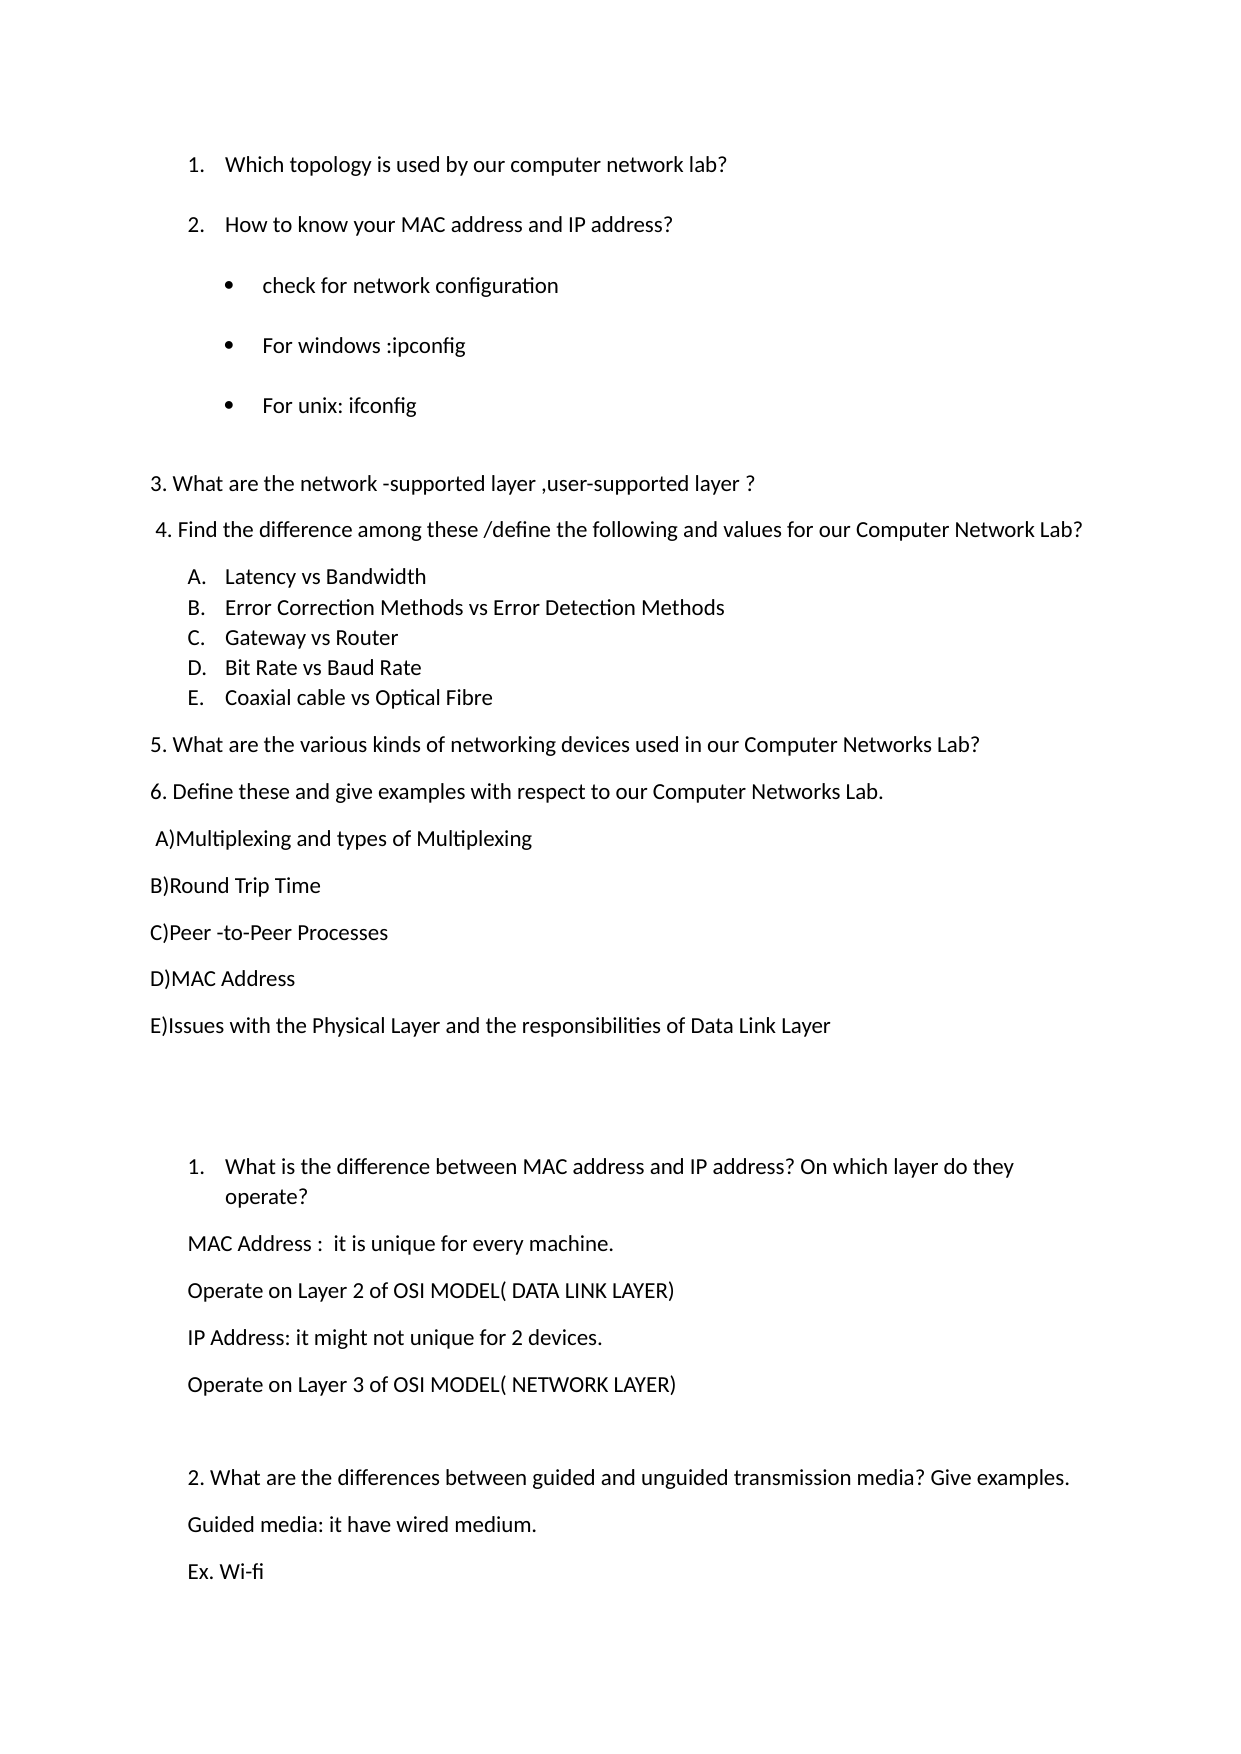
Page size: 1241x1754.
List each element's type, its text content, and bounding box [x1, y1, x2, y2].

text 3. What are the network -supported layer ,user-supported layer ? [150, 469, 1090, 497]
text D)MAC Address [150, 964, 1090, 993]
text Operate on Layer 2 of OSI MODEL( DATA LINK LAYER) [187, 1276, 1090, 1304]
text IP Address: it might not unique for 2 devices. [187, 1323, 1090, 1351]
list Which topology is used by our computer network lab? [187, 150, 1090, 178]
text 4. Find the difference among these /define the following and values for our Computer Network Lab? [150, 516, 1090, 544]
list Coaxial cable vs Optical Fibre [187, 683, 1090, 711]
list How to know your MAC address and IP address? [187, 210, 1090, 238]
list For unix: ifconfig [225, 392, 1090, 420]
list For windows :ipconfig [225, 331, 1090, 359]
text E)Issues with the Physical Layer and the responsibilities of Data Link Layer [150, 1011, 1090, 1039]
text 6. Define these and give examples with respect to our Computer Networks Lab. [150, 777, 1090, 805]
text 2. What are the differences between guided and unguided transmission media? Give examples. [187, 1463, 1090, 1492]
list Gateway vs Router [187, 623, 1090, 651]
text Guided media: it have wired medium. [187, 1510, 1090, 1538]
list Bit Rate vs Baud Rate [187, 653, 1090, 681]
list What is the difference between MAC address and IP address? On which layer do they operate? [187, 1152, 1090, 1210]
text C)Peer -to-Peer Processes [150, 918, 1090, 946]
list check for network configuration [225, 271, 1090, 299]
list Error Correction Methods vs Error Detection Methods [187, 593, 1090, 621]
text Ex. Wi-fi [187, 1557, 1090, 1585]
list Latency vs Bandwidth [187, 562, 1090, 591]
text 5. What are the various kinds of networking devices used in our Computer Networks Lab? [150, 730, 1090, 758]
text MAC Address : it is unique for every machine. [187, 1229, 1090, 1257]
text Operate on Layer 3 of OSI MODEL( NETWORK LAYER) [187, 1370, 1090, 1398]
text A)Multiplexing and types of Multiplexing [150, 824, 1090, 852]
text B)Round Trip Time [150, 871, 1090, 899]
